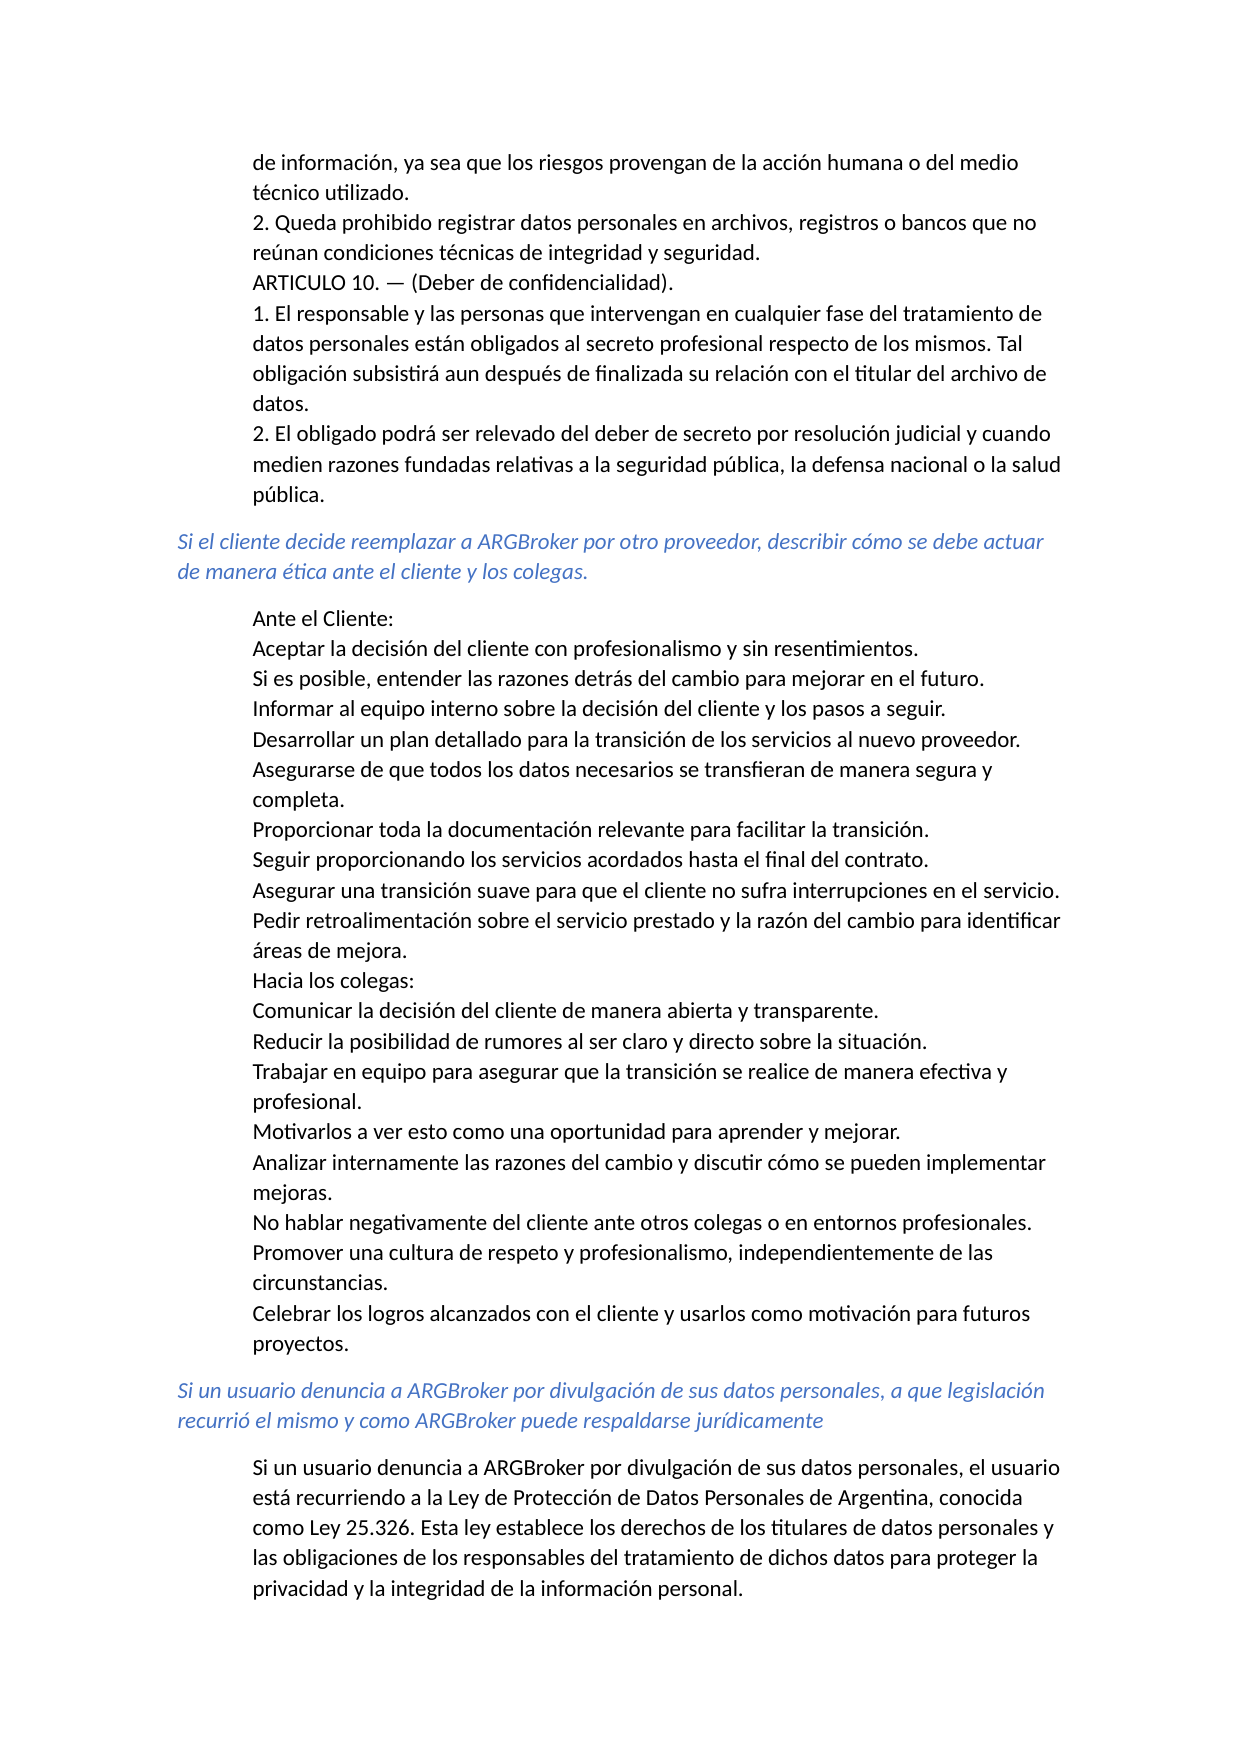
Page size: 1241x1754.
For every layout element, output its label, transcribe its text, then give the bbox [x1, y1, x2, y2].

list No hablar negativamente del cliente ante otros colegas o en entornos profesionales. [252, 1208, 1063, 1236]
text Si un usuario denuncia a ARGBroker por divulgación de sus datos personales, a que legislación recurrió el mismo y como ARGBroker puede respaldarse jurídicamente [177, 1376, 1063, 1434]
list Promover una cultura de respeto y profesionalismo, independientemente de las circunstancias. [252, 1238, 1063, 1296]
list Hacia los colegas: [252, 966, 1063, 994]
list Asegurarse de que todos los datos necesarios se transfieran de manera segura y completa. [252, 755, 1063, 813]
list Aceptar la decisión del cliente con profesionalismo y sin resentimientos. [252, 634, 1063, 662]
list Celebrar los logros alcanzados con el cliente y usarlos como motivación para futuros proyectos. [252, 1299, 1063, 1357]
list Informar al equipo interno sobre la decisión del cliente y los pasos a seguir. [252, 694, 1063, 722]
list Motivarlos a ver esto como una oportunidad para aprender y mejorar. [252, 1117, 1063, 1145]
list Pedir retroalimentación sobre el servicio prestado y la razón del cambio para identificar áreas de mejora. [252, 906, 1063, 964]
list Si es posible, entender las razones detrás del cambio para mejorar en el futuro. [252, 664, 1063, 692]
list Reducir la posibilidad de rumores al ser claro y directo sobre la situación. [252, 1027, 1063, 1055]
list Proporcionar toda la documentación relevante para facilitar la transición. [252, 815, 1063, 843]
list Analizar internamente las razones del cambio y discutir cómo se pueden implementar mejoras. [252, 1148, 1063, 1206]
list ARTICULO 10. — (Deber de confidencialidad). [252, 268, 1063, 296]
list Desarrollar un plan detallado para la transición de los servicios al nuevo proveedor. [252, 725, 1063, 753]
list 2. Queda prohibido registrar datos personales en archivos, registros o bancos que no reúnan condiciones técnicas de integridad y seguridad. [252, 208, 1063, 266]
list Seguir proporcionando los servicios acordados hasta el final del contrato. [252, 846, 1063, 873]
list Comunicar la decisión del cliente de manera abierta y transparente. [252, 997, 1063, 1024]
list Trabajar en equipo para asegurar que la transición se realice de manera efectiva y profesional. [252, 1057, 1063, 1115]
list 1. El responsable y las personas que intervengan en cualquier fase del tratamiento de datos personales están obligados al secreto profesional respecto de los mismos. Tal obligación subsistirá aun después de finalizada su relación con el titular del archivo de datos. [252, 299, 1063, 417]
list 2. El obligado podrá ser relevado del deber de secreto por resolución judicial y cuando medien razones fundadas relativas a la seguridad pública, la defensa nacional o la salud pública. [252, 419, 1063, 508]
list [252, 148, 1063, 206]
text Si el cliente decide reemplazar a ARGBroker por otro proveedor, describir cómo se debe actuar de manera ética ante el cliente y los colegas. [177, 527, 1063, 585]
list Si un usuario denuncia a ARGBroker por divulgación de sus datos personales, el usuario está recurriendo a la Ley de Protección de Datos Personales de Argentina, conocida como Ley 25.326. Esta ley establece los derechos de los titulares de datos personales y las obligaciones de los responsables del tratamiento de dichos datos para proteger la privacidad y la integridad de la información personal. [252, 1453, 1063, 1602]
list Ante el Cliente: [252, 604, 1063, 632]
list Asegurar una transición suave para que el cliente no sufra interrupciones en el servicio. [252, 876, 1063, 904]
